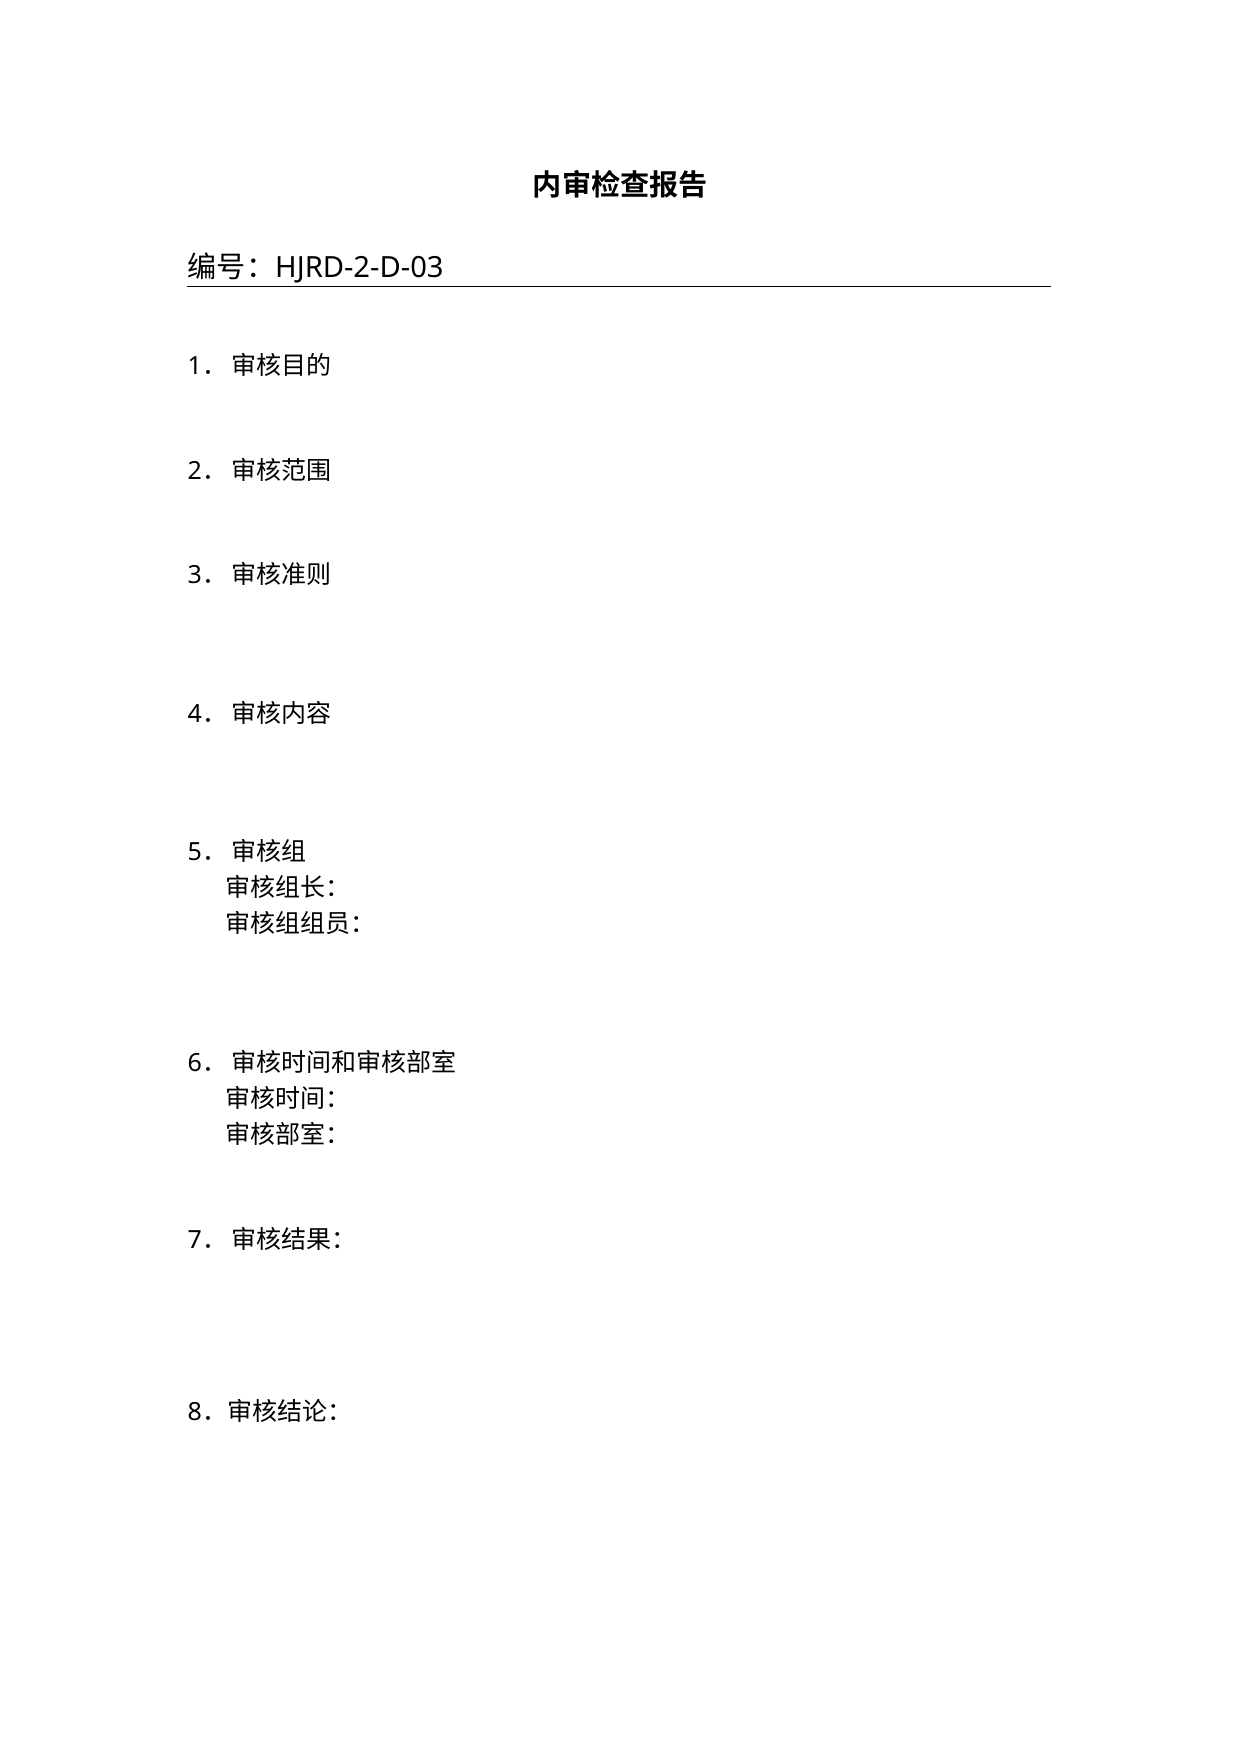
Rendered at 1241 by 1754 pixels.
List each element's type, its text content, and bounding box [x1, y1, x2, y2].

list 审核准则 [187, 554, 1053, 591]
text 审核组长： [225, 868, 1053, 904]
text 审核部室： [225, 1115, 1053, 1151]
list 审核范围 [187, 450, 1053, 486]
text 审核时间： [225, 1079, 1053, 1115]
list 审核组 [187, 831, 1053, 868]
text 8．审核结论： [187, 1392, 1053, 1428]
text 审核组组员： [225, 904, 1053, 940]
text 内审检查报告 [187, 162, 1053, 204]
list 审核内容 [187, 693, 1053, 729]
list 审核结果： [187, 1219, 1053, 1256]
text 编号：HJRD-2-D-03 [187, 244, 1053, 286]
list 审核时间和审核部室 [187, 1042, 1053, 1079]
list 审核目的 [187, 346, 1053, 382]
